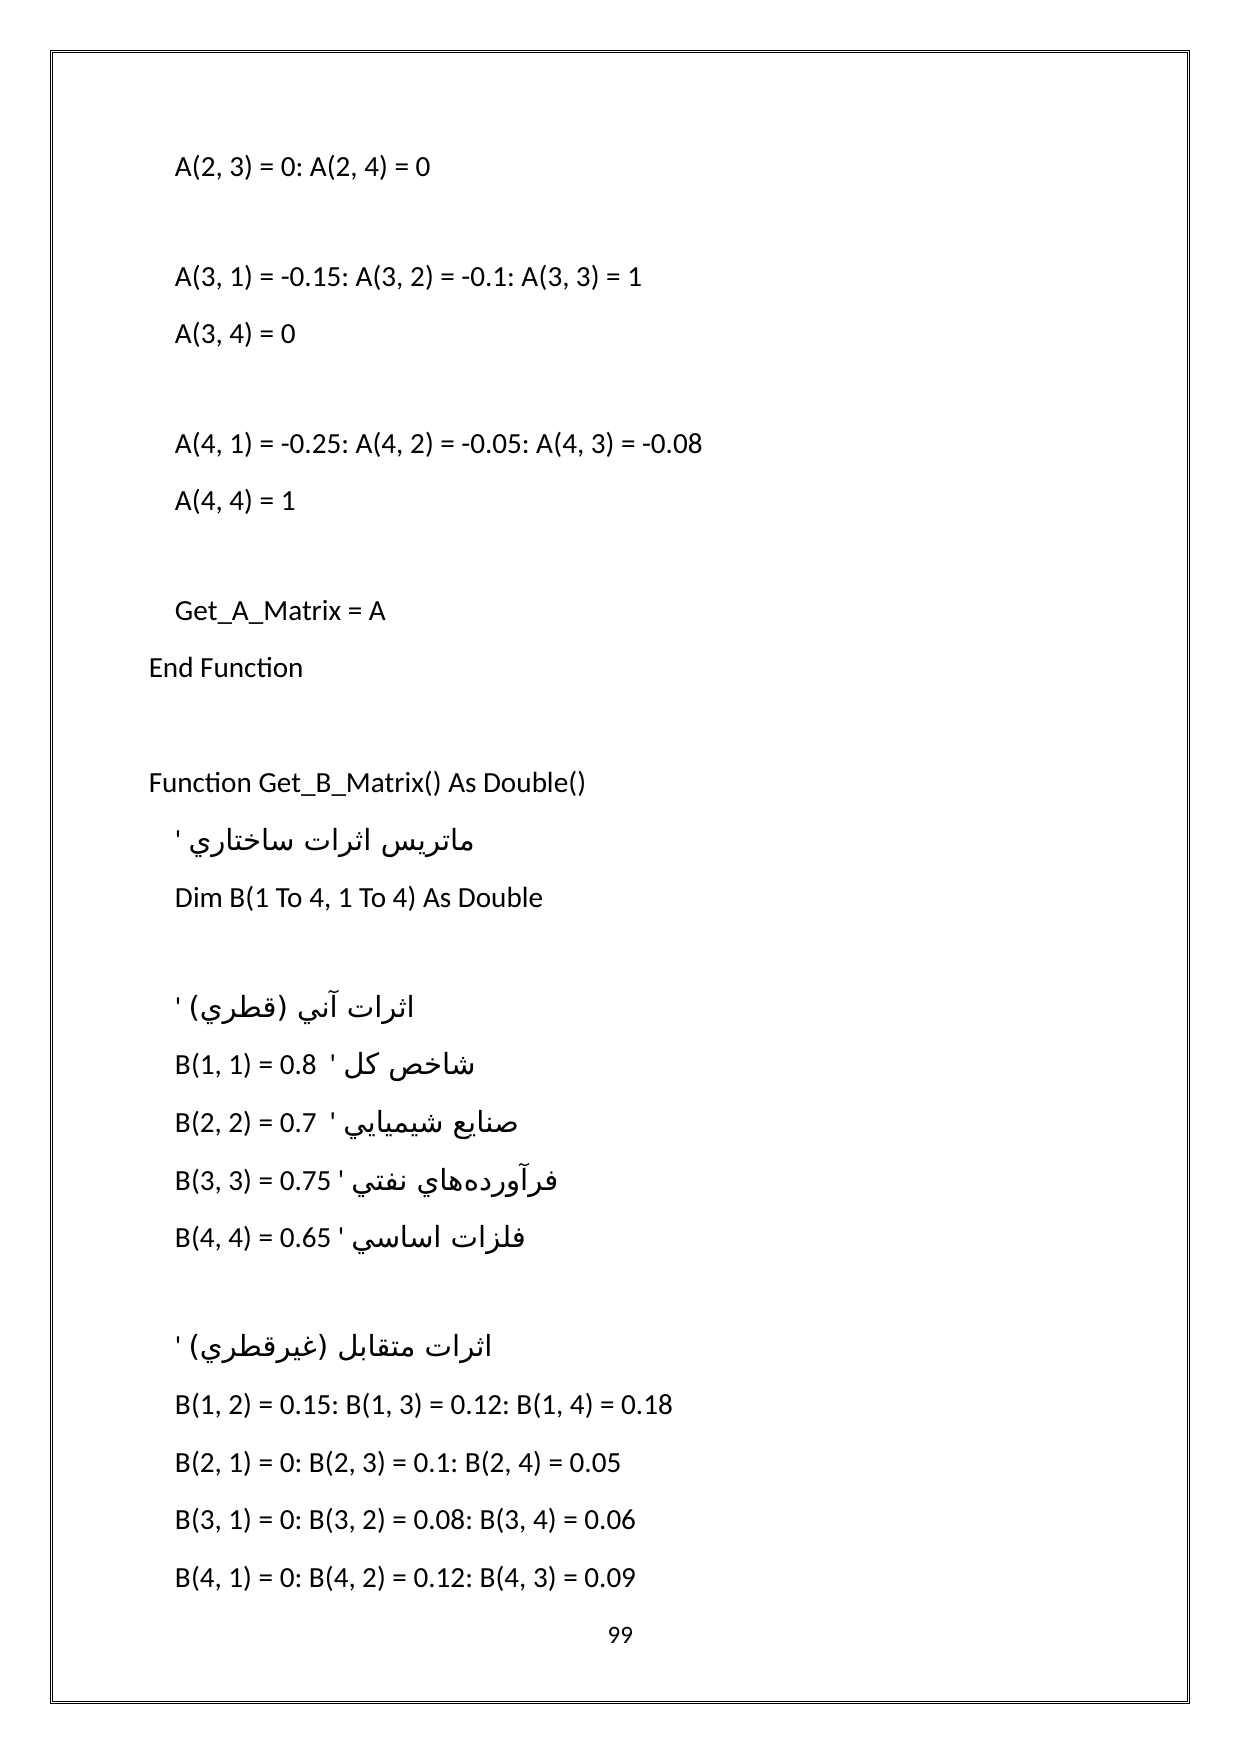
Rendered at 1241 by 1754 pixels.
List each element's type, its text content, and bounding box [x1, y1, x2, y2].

text Get_A_Matrix = A [148, 592, 1092, 627]
text A(2, 3) = 0: A(2, 4) = 0 [148, 148, 1092, 184]
text Dim B(1 To 4, 1 To 4) As Double [148, 879, 1092, 915]
text End Function [148, 649, 1092, 685]
text B(2, 2) = 0.7 ' صنايع شيميايي [148, 1104, 1092, 1140]
text ' اثرات متقابل (غيرقطري) [148, 1328, 1092, 1364]
text A(3, 4) = 0 [148, 315, 1092, 351]
text ' اثرات آني (قطري) [148, 989, 1092, 1024]
text A(4, 1) = -0.25: A(4, 2) = -0.05: A(4, 3) = -0.08 [148, 425, 1092, 460]
text A(3, 1) = -0.15: A(3, 2) = -0.1: A(3, 3) = 1 [148, 258, 1092, 293]
text B(4, 1) = 0: B(4, 2) = 0.12: B(4, 3) = 0.09 [148, 1559, 1092, 1594]
text B(1, 2) = 0.15: B(1, 3) = 0.12: B(1, 4) = 0.18 [148, 1386, 1092, 1422]
text B(3, 3) = 0.75 ' فرآورده‌هاي نفتي [148, 1162, 1092, 1197]
text Function Get_B_Matrix() As Double() [148, 764, 1092, 800]
text A(4, 4) = 1 [148, 482, 1092, 518]
text B(1, 1) = 0.8 ' شاخص کل [148, 1046, 1092, 1082]
text ' ماتريس اثرات ساختاري [148, 822, 1092, 858]
text B(3, 1) = 0: B(3, 2) = 0.08: B(3, 4) = 0.06 [148, 1501, 1092, 1537]
text B(4, 4) = 0.65 ' فلزات اساسي [148, 1219, 1092, 1255]
text B(2, 1) = 0: B(2, 3) = 0.1: B(2, 4) = 0.05 [148, 1444, 1092, 1479]
